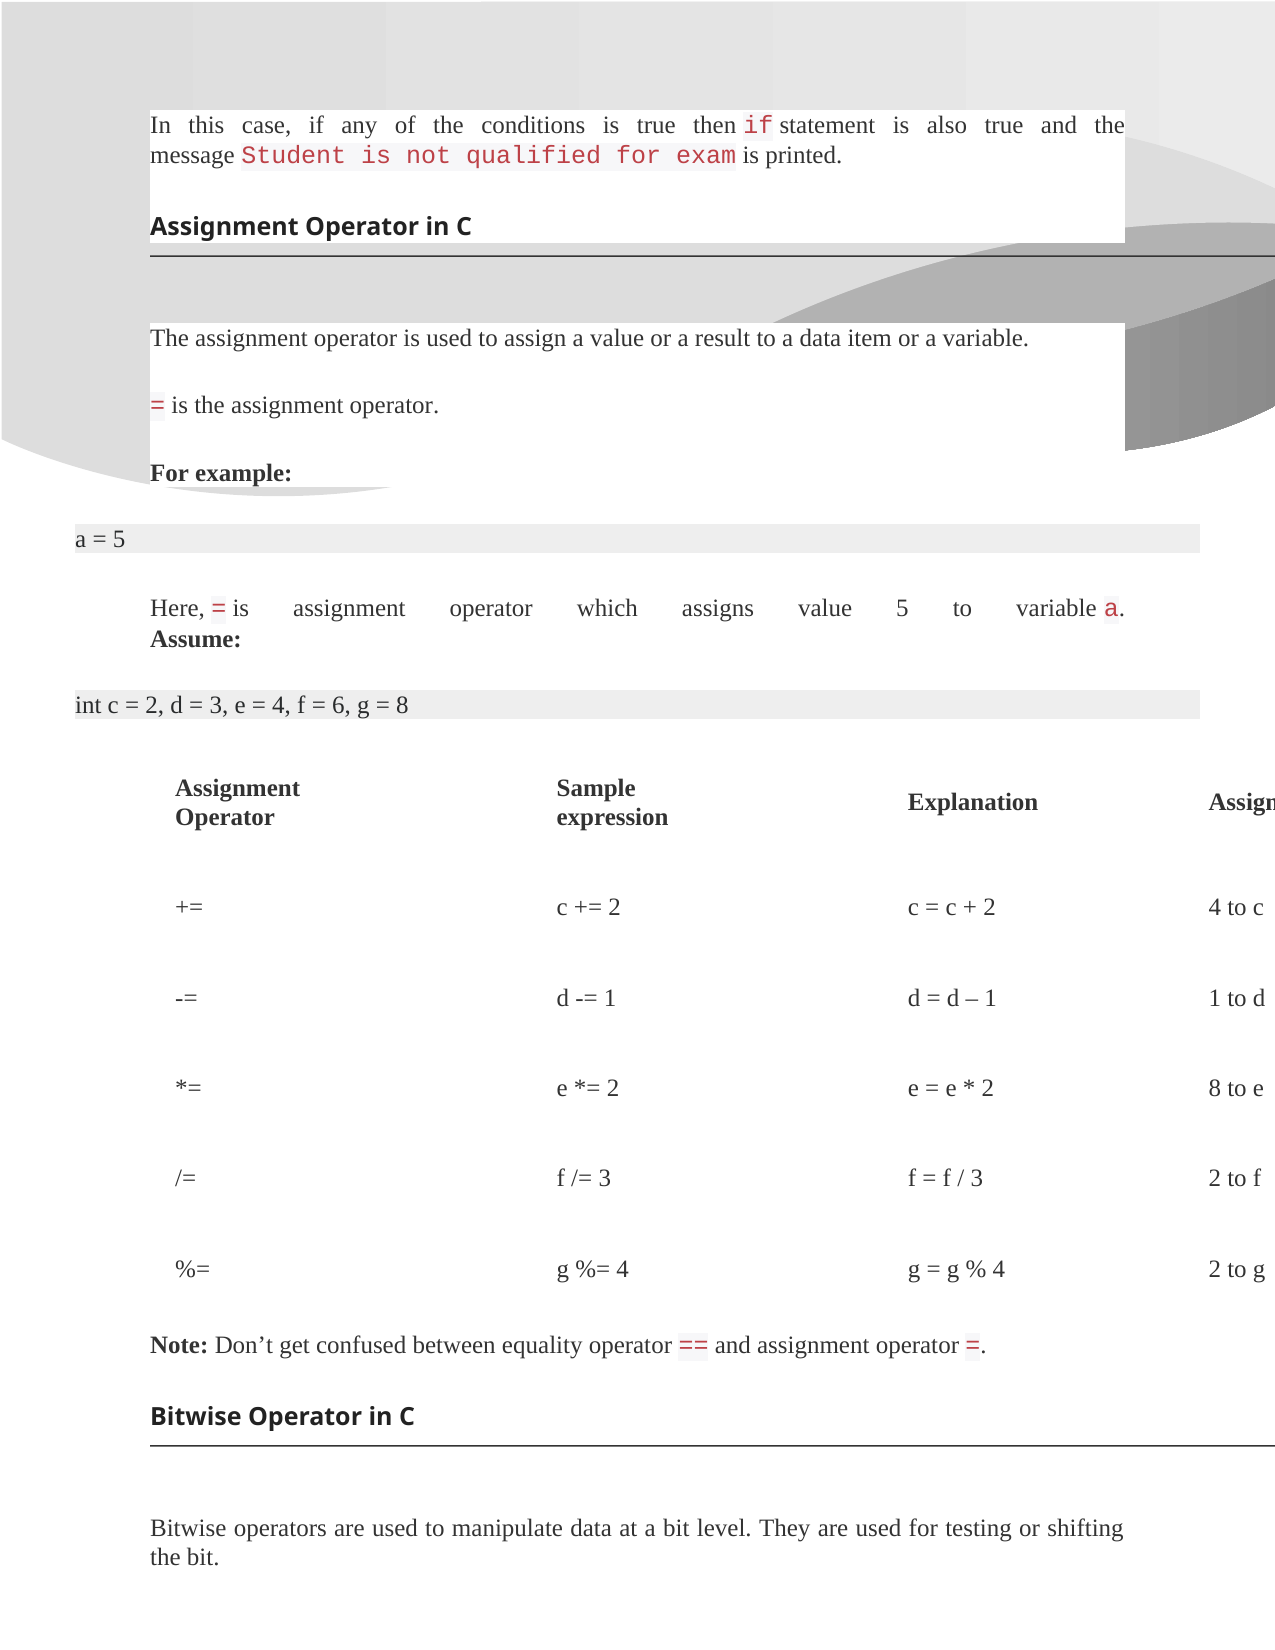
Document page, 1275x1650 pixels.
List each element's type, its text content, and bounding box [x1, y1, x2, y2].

table_cell 4 to c [1123, 878, 1275, 968]
table_cell c += 2 [471, 878, 823, 968]
table_cell 8 to e [1123, 1059, 1275, 1149]
table_cell c = c + 2 [823, 878, 1123, 968]
subtitle Assignment Operator in C [150, 209, 1125, 243]
text int c = 2, d = 3, e = 4, f = 6, g = 8 [75, 690, 1200, 719]
subtitle Bitwise Operator in C [150, 1398, 1125, 1432]
table_cell %= [75, 1240, 471, 1330]
table_cell f = f / 3 [823, 1149, 1123, 1240]
table_cell d -= 1 [471, 969, 823, 1059]
table_cell -= [75, 969, 471, 1059]
table_cell *= [75, 1059, 471, 1149]
table_cell g %= 4 [471, 1240, 823, 1330]
text Note: Don’t get confused between equality operator == and assignment operator =. [150, 1330, 1125, 1361]
table_cell 2 to g [1123, 1240, 1275, 1330]
table_cell f /= 3 [471, 1149, 823, 1240]
table_cell += [75, 878, 471, 968]
table_cell d = d – 1 [823, 969, 1123, 1059]
table_header Assignment Operator [75, 759, 471, 878]
table_cell 2 to f [1123, 1149, 1275, 1240]
text = is the assignment operator. [150, 390, 1125, 421]
text a = 5 [75, 524, 1200, 553]
table_cell e *= 2 [471, 1059, 823, 1149]
text Here, = is assignment operator which assigns value 5 to variable a. Assume: [150, 593, 1125, 653]
table_cell 1 to d [1123, 969, 1275, 1059]
table_cell g = g % 4 [823, 1240, 1123, 1330]
text For example: [150, 458, 1125, 487]
table_header Sample expression [471, 759, 823, 878]
table_cell e = e * 2 [823, 1059, 1123, 1149]
text Bitwise operators are used to manipulate data at a bit level. They are used for testing or shifting the bit. [150, 1513, 1125, 1571]
table_header Explanation [823, 759, 1123, 878]
table_header Assigns [1123, 759, 1275, 878]
table_cell /= [75, 1149, 471, 1240]
text The assignment operator is used to assign a value or a result to a data item or a variable. [150, 323, 1125, 352]
text In this case, if any of the conditions is true then if statement is also true and the message Student is not qualified for exam is printed. [150, 110, 1125, 171]
